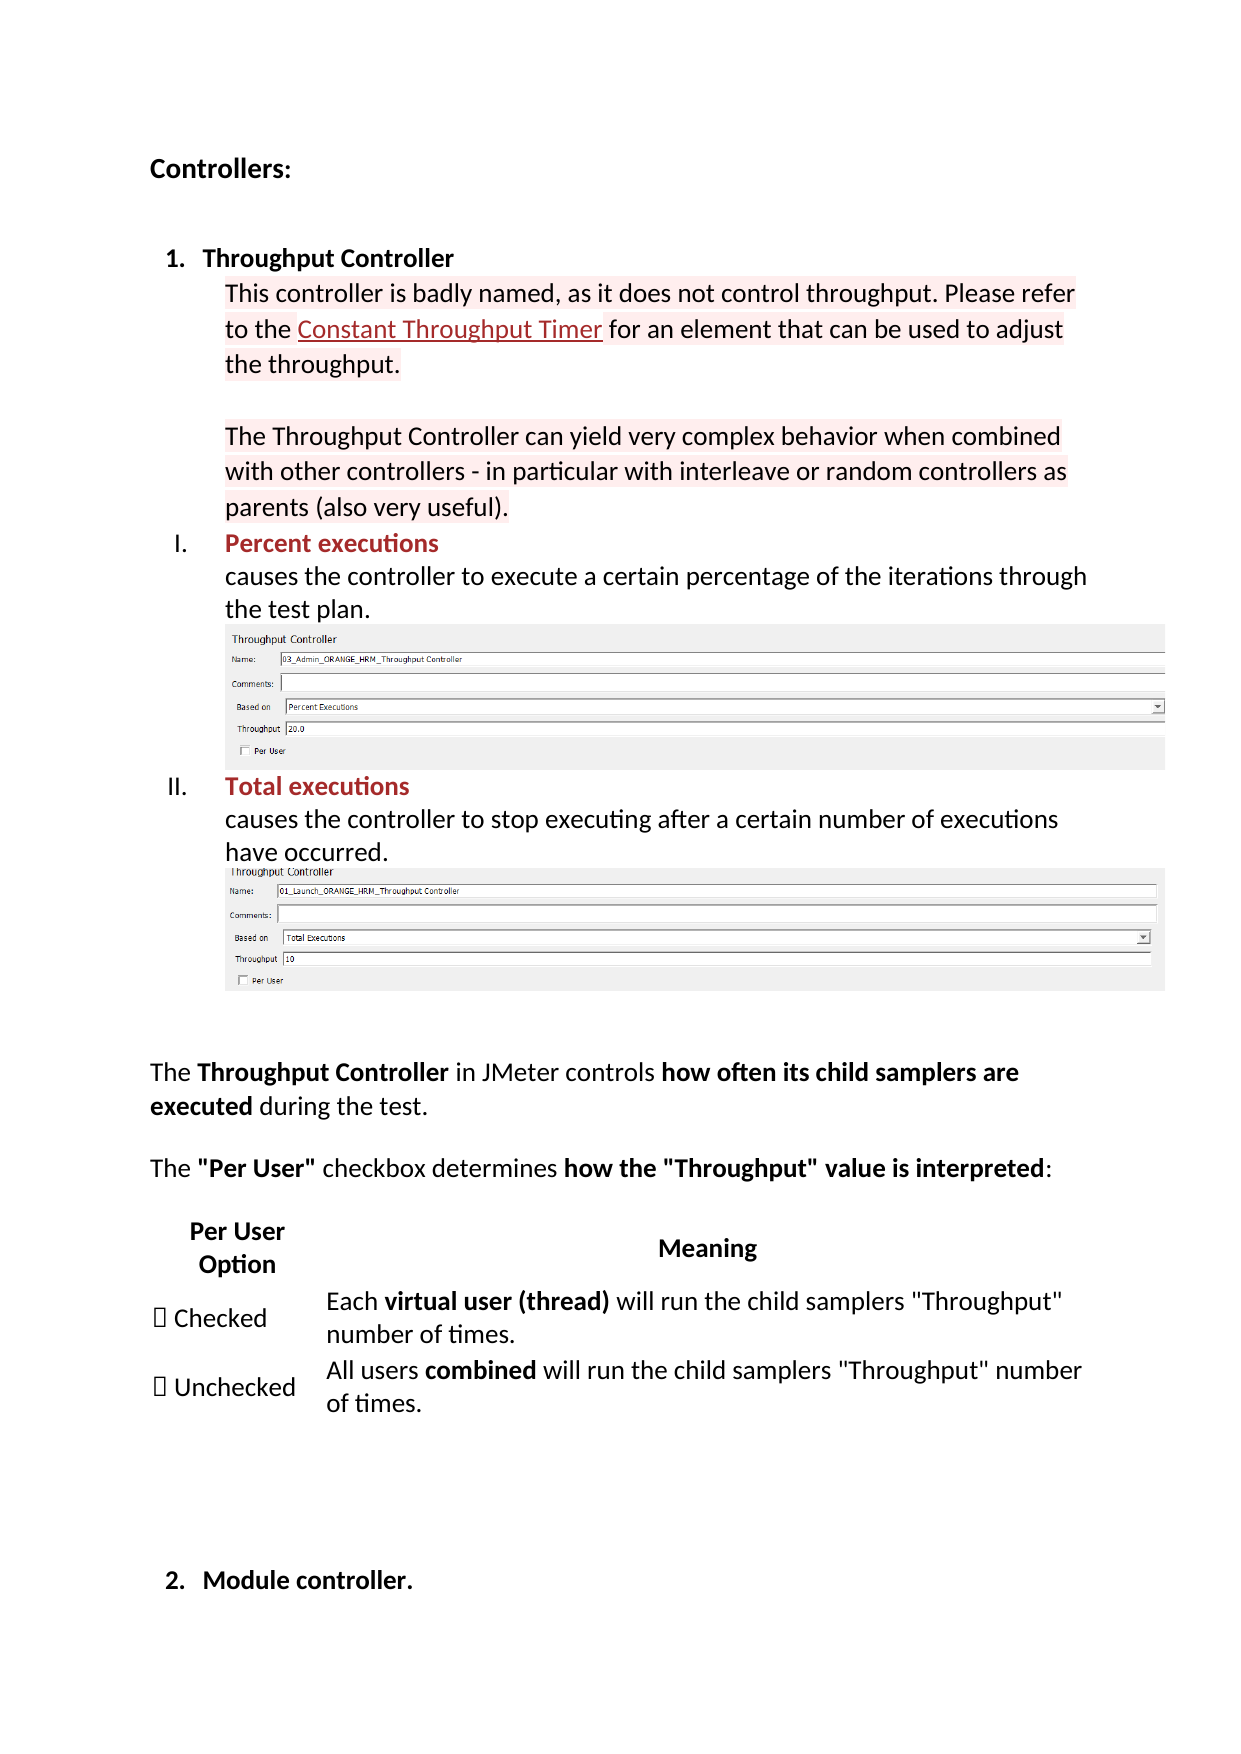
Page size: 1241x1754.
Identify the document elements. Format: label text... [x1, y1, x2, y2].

list Module controller. [165, 1563, 1090, 1596]
picture [225, 868, 1166, 991]
list This controller is badly named, as it does not control throughput. Please refer to the Constant Throughput Timer for an element that can be used to adjust the throughput. [225, 276, 1090, 381]
list The Throughput Controller can yield very complex behavior when combined with other controllers - in particular with interleave or random controllers as parents (also very useful). [225, 419, 1090, 523]
text Controllers: [150, 150, 1090, 186]
list Total executions [187, 769, 1090, 802]
text The Throughput Controller in JMeter controls how often its child samplers are executed during the test. [150, 1056, 1090, 1122]
picture [225, 624, 1166, 770]
text The "Per User" checkbox determines how the "Throughput" value is interpreted: [150, 1151, 1090, 1184]
table_cell Each virtual user (thread) will run the child samplers "Throughput" number of times. [325, 1282, 1090, 1351]
table_header Meaning [325, 1213, 1090, 1282]
text causes the controller to stop executing after a certain number of executions have occurred. [225, 802, 1090, 868]
list Percent executions [187, 526, 1090, 559]
table_cell ❌ Unchecked [150, 1351, 325, 1421]
table_cell ✅ Checked [150, 1282, 325, 1351]
table_cell All users combined will run the child samplers "Throughput" number of times. [325, 1351, 1090, 1421]
list Throughput Controller [165, 241, 1090, 274]
table_header Per User Option [150, 1213, 325, 1282]
text causes the controller to execute a certain percentage of the iterations through the test plan. [225, 559, 1090, 624]
